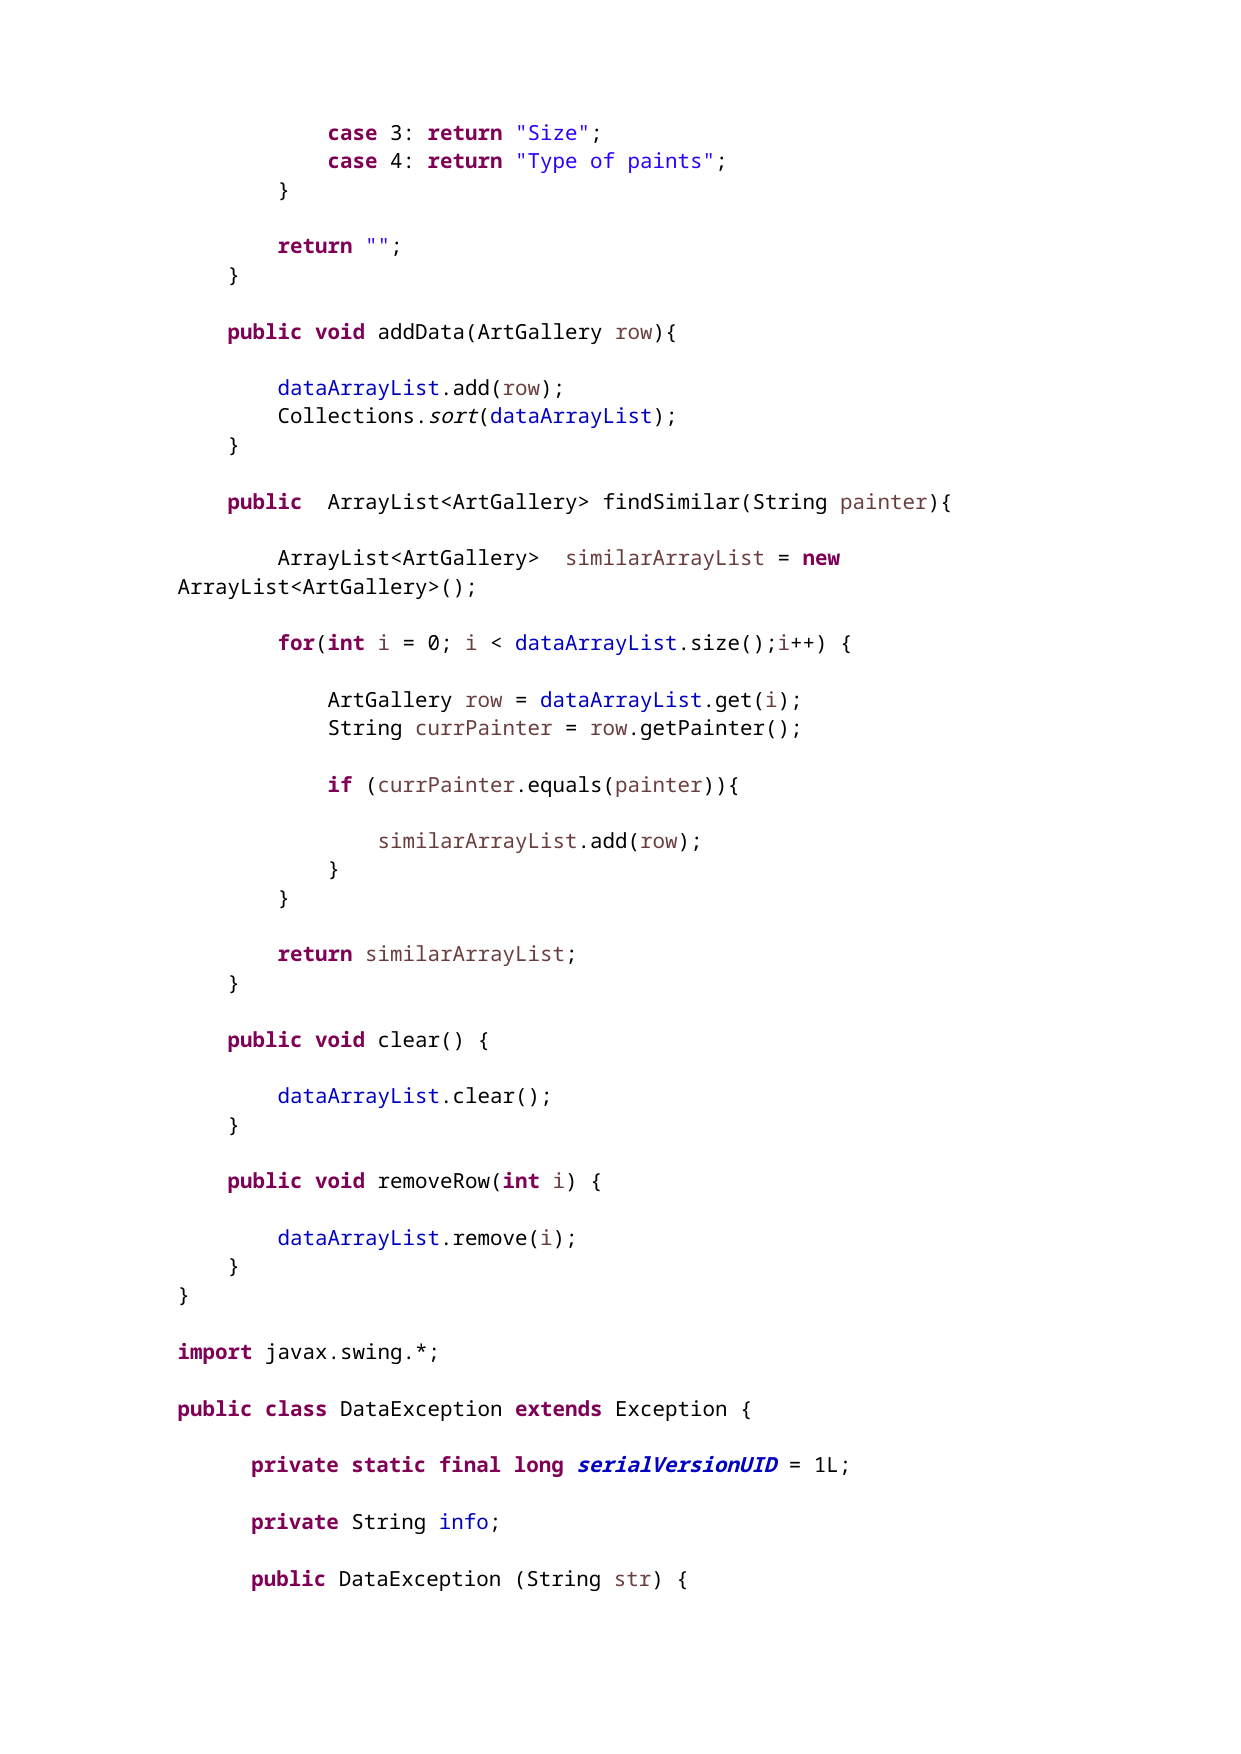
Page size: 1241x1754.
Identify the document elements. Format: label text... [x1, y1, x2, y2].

text } [177, 883, 1152, 911]
text return similarArrayList; [177, 939, 1152, 968]
text public void clear() { [177, 1025, 1152, 1053]
text } [177, 1251, 1152, 1280]
text case 3: return "Size"; [177, 118, 1152, 147]
text return ""; [177, 231, 1152, 260]
text } [177, 260, 1152, 288]
text } [177, 175, 1152, 203]
text public void removeRow(int i) { [177, 1167, 1152, 1195]
text for(int i = 0; i < dataArrayList.size();i++) { [177, 628, 1152, 657]
text import javax.swing.*; [177, 1337, 1152, 1365]
text public DataException (String str) { [177, 1564, 1152, 1592]
text } [177, 1280, 1152, 1308]
text case 4: return "Type of paints"; [177, 147, 1152, 175]
text public void addData(ArtGallery row){ [177, 317, 1152, 345]
text String currPainter = row.getPainter(); [177, 713, 1152, 742]
text } [177, 854, 1152, 883]
text public ArrayList<ArtGallery> findSimilar(String painter){ [177, 487, 1152, 515]
text } [177, 968, 1152, 996]
text } [177, 430, 1152, 458]
text } [177, 1110, 1152, 1138]
text private static final long serialVersionUID = 1L; [177, 1451, 1152, 1479]
text if (currPainter.equals(painter)){ [177, 770, 1152, 798]
text private String info; [177, 1507, 1152, 1535]
text dataArrayList.add(row); [177, 373, 1152, 402]
text public class DataException extends Exception { [177, 1394, 1152, 1422]
text dataArrayList.remove(i); [177, 1223, 1152, 1251]
text similarArrayList.add(row); [177, 826, 1152, 854]
text dataArrayList.clear(); [177, 1081, 1152, 1110]
text ArtGallery row = dataArrayList.get(i); [177, 685, 1152, 713]
text Collections.sort(dataArrayList); [177, 402, 1152, 430]
text ArrayList<ArtGallery> similarArrayList = new ArrayList<ArtGallery>(); [177, 543, 1152, 600]
